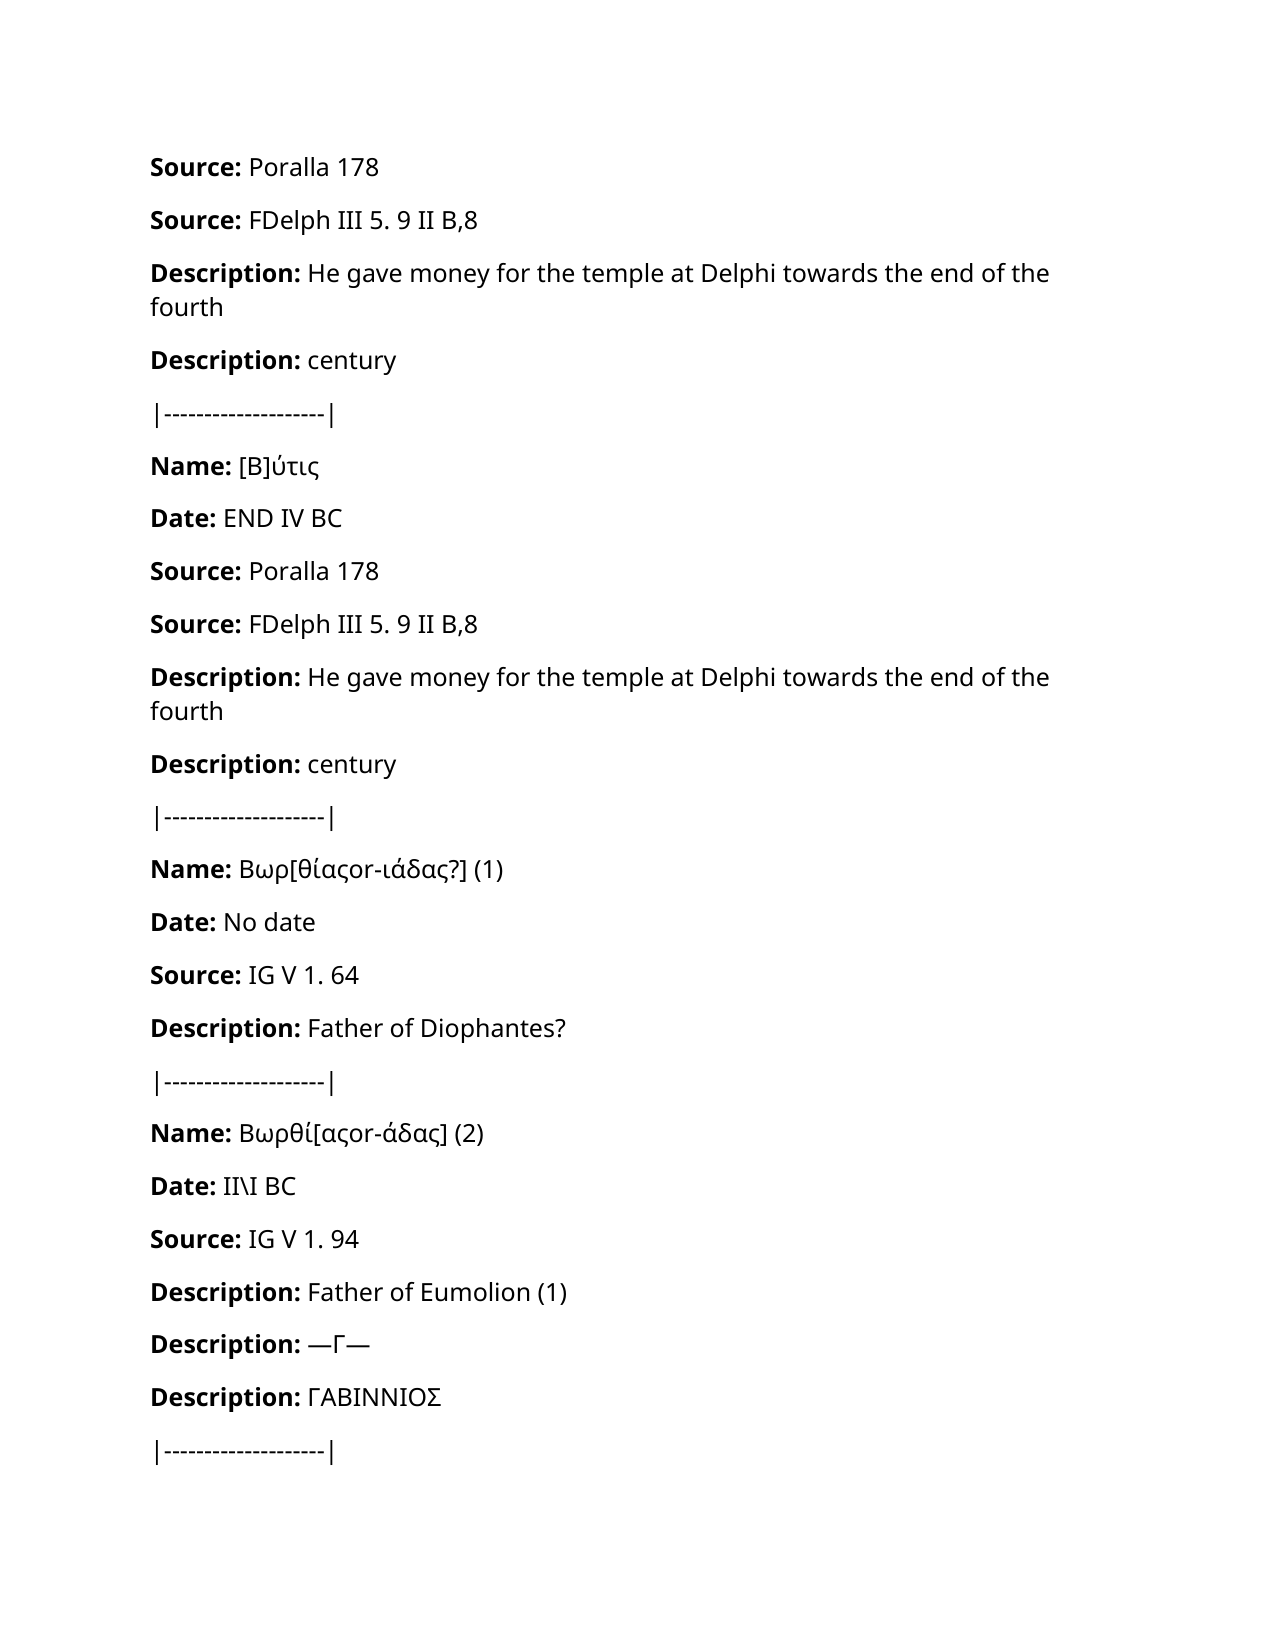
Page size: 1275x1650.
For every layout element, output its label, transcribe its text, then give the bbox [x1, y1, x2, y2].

text Description: Father of Diophantes? [150, 1010, 1125, 1044]
text Description: He gave money for the temple at Delphi towards the end of the fourth [150, 659, 1125, 727]
text Date: No date [150, 905, 1125, 939]
text Name: Βωρθί[αςor-άδας] (2) [150, 1116, 1125, 1150]
text Source: FDelph III 5. 9 II B,8 [150, 203, 1125, 237]
text Date: II\I BC [150, 1169, 1125, 1203]
text Name: [Β]ύτις [150, 448, 1125, 482]
text |--------------------| [150, 1433, 1125, 1467]
text Name: Βωρ[θίαςor-ιάδας?] (1) [150, 852, 1125, 886]
text Description: —Γ— [150, 1327, 1125, 1361]
text |--------------------| [150, 799, 1125, 833]
text Source: Poralla 178 [150, 150, 1125, 184]
text Description: century [150, 746, 1125, 780]
text Description: ΓΑΒΙΝΝΙΟΣ [150, 1380, 1125, 1414]
text |--------------------| [150, 395, 1125, 429]
text Date: END IV BC [150, 501, 1125, 535]
text Description: century [150, 342, 1125, 377]
text Description: He gave money for the temple at Delphi towards the end of the fourth [150, 256, 1125, 324]
text Source: Poralla 178 [150, 554, 1125, 588]
text Source: IG V 1. 64 [150, 957, 1125, 992]
text Source: FDelph III 5. 9 II B,8 [150, 607, 1125, 641]
text Source: IG V 1. 94 [150, 1222, 1125, 1256]
text Description: Father of Eumolion (1) [150, 1274, 1125, 1308]
text |--------------------| [150, 1063, 1125, 1097]
